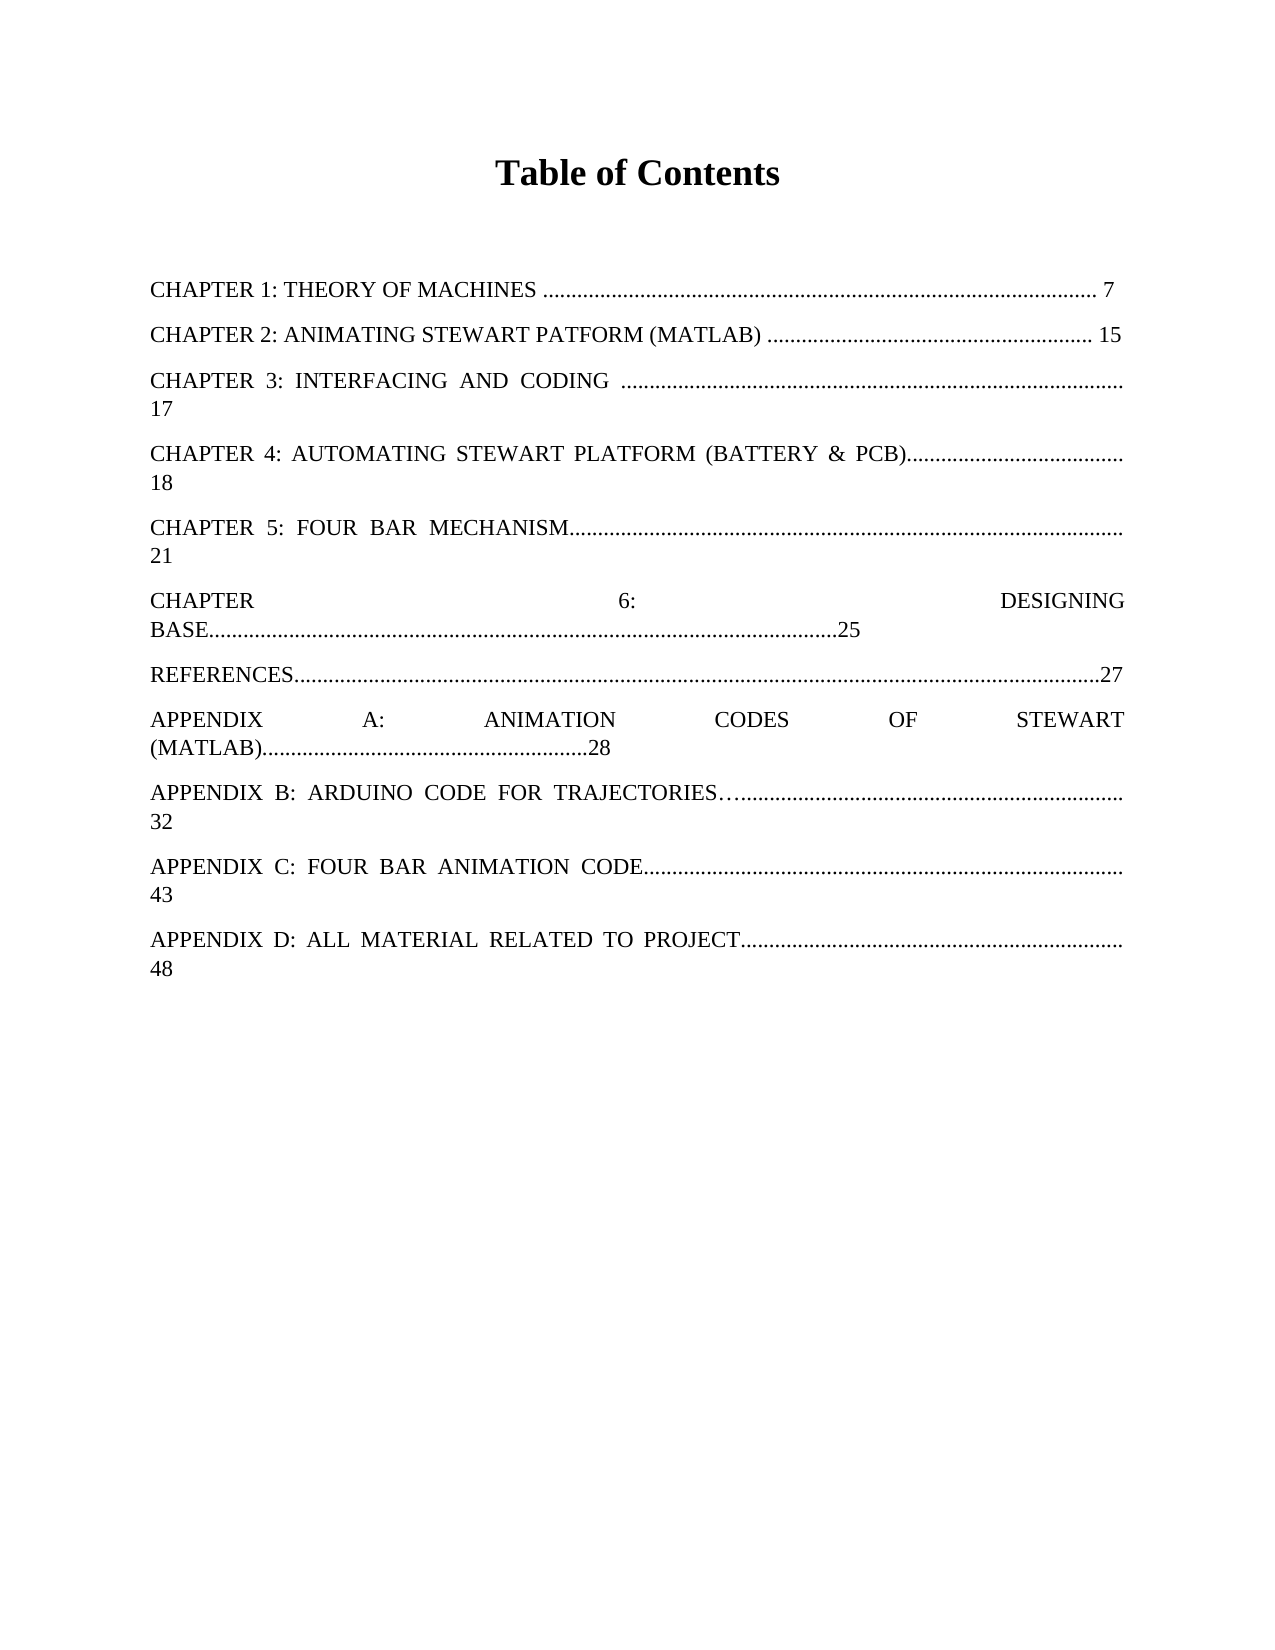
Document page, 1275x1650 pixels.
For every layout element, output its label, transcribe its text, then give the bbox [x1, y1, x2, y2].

text CHAPTER 1: THEORY OF MACHINES ................................................................................................. 7 [150, 276, 1125, 303]
text Table of Contents [150, 150, 1125, 193]
text CHAPTER 5: FOUR BAR MECHANISM................................................................................................. 21 [150, 514, 1125, 568]
text REFERENCES.............................................................................................................................................27 [150, 661, 1125, 687]
text CHAPTER 3: INTERFACING AND CODING ........................................................................................ 17 [150, 367, 1125, 421]
text APPENDIX D: ALL MATERIAL RELATED TO PROJECT................................................................... 48 [150, 927, 1125, 981]
text APPENDIX C: FOUR BAR ANIMATION CODE.................................................................................... 43 [150, 853, 1125, 908]
text APPENDIX A: ANIMATION CODES OF STEWART (MATLAB).........................................................28 [150, 706, 1125, 761]
text CHAPTER 4: AUTOMATING STEWART PLATFORM (BATTERY & PCB)...................................... 18 [150, 440, 1125, 495]
text APPENDIX B: ARDUINO CODE FOR TRAJECTORIES…................................................................... 32 [150, 779, 1125, 834]
text CHAPTER 6: DESIGNING BASE..............................................................................................................25 [150, 587, 1125, 642]
text CHAPTER 2: ANIMATING STEWART PATFORM (MATLAB) ......................................................... 15 [150, 322, 1125, 348]
